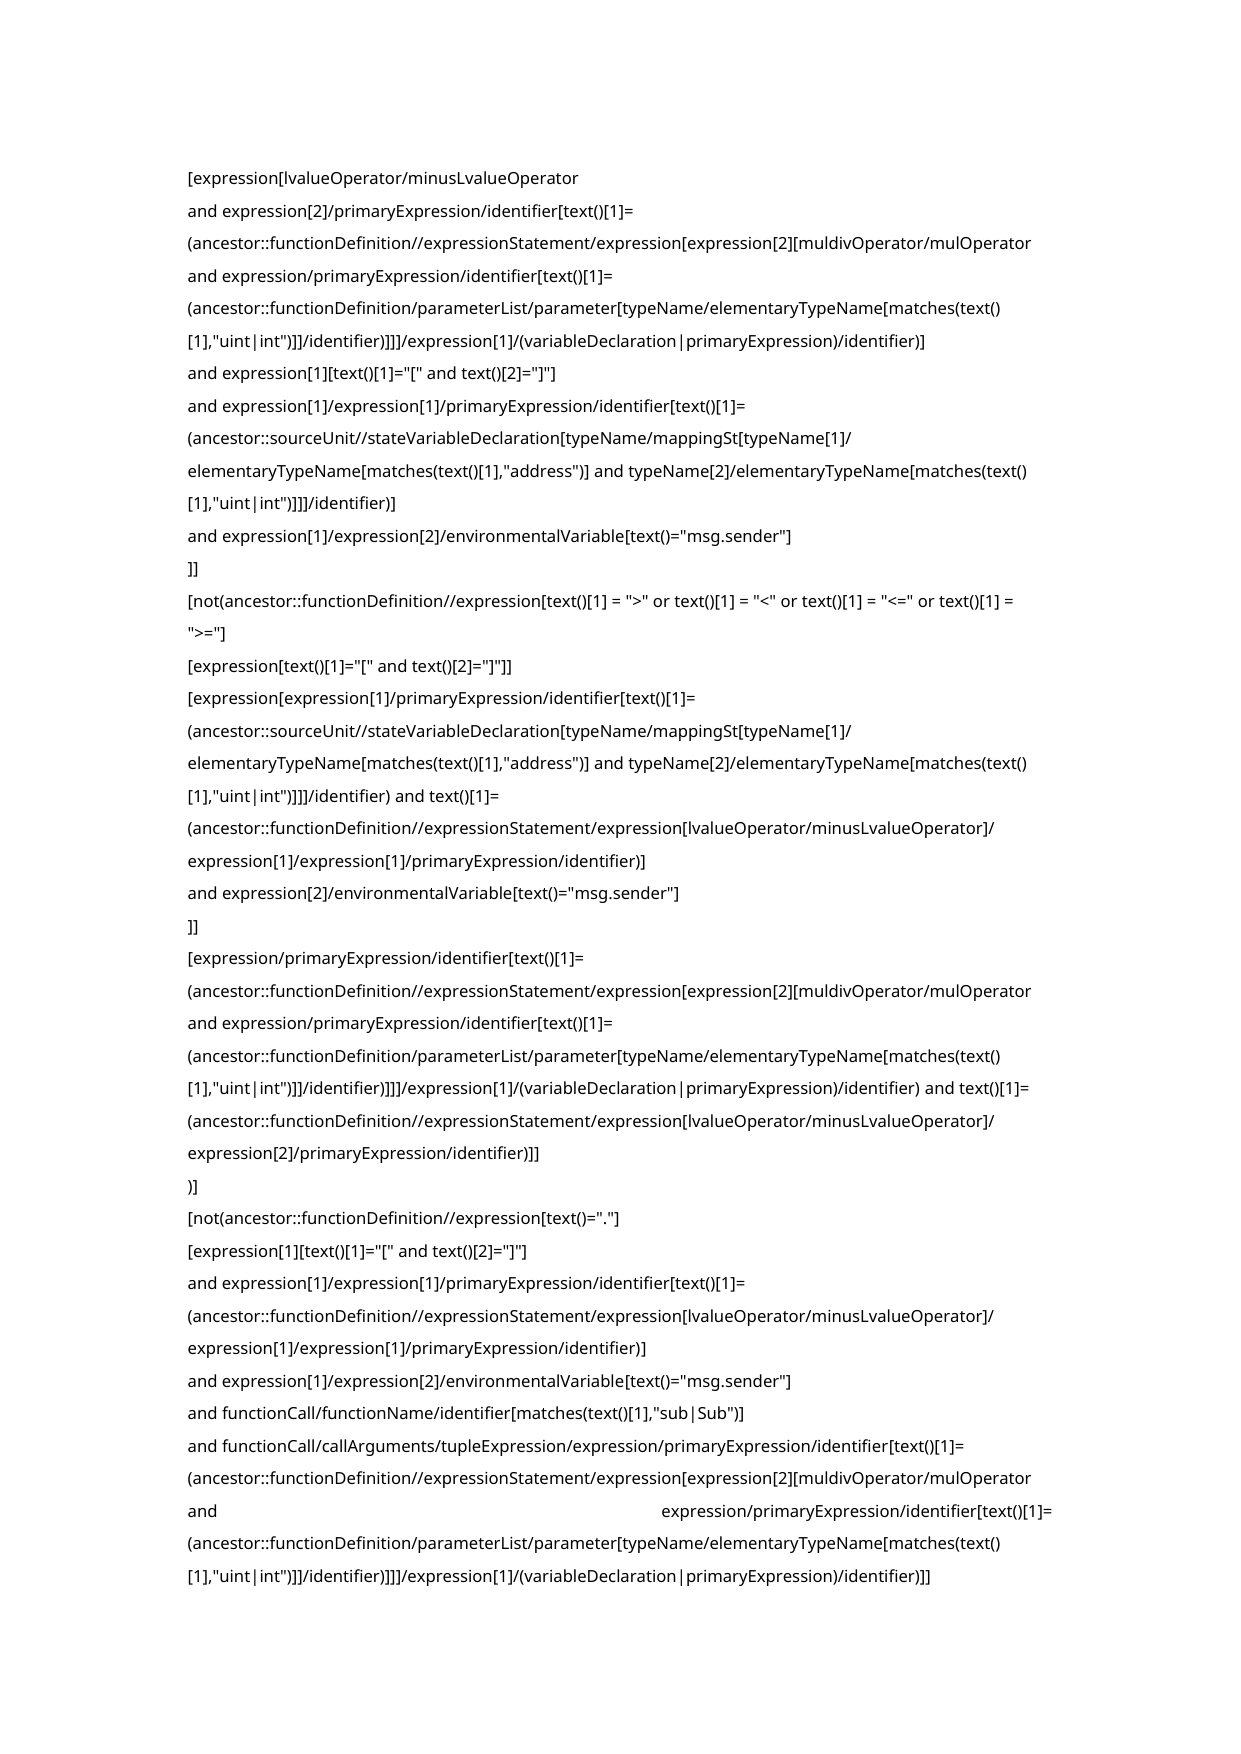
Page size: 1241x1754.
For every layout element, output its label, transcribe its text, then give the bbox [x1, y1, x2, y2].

text (ancestor::functionDefinition//expressionStatement/expression[expression[2][muldivOperator/mulOperator and expression/primaryExpression/identifier[text()[1]= (ancestor::functionDefinition/parameterList/parameter[typeName/elementaryTypeName[matches(text()[1],"uint|int")]]/identifier)]]]/expression[1]/(variableDeclaration|primaryExpression)/identifier)]] [187, 1462, 1053, 1592]
text (ancestor::functionDefinition//expressionStatement/expression[lvalueOperator/minusLvalueOperator]/expression[1]/expression[1]/primaryExpression/identifier)] [187, 812, 1053, 877]
text and expression[1][text()[1]="[" and text()[2]="]"] [187, 357, 1053, 389]
text [expression[lvalueOperator/minusLvalueOperator [187, 162, 1053, 194]
text (ancestor::functionDefinition//expressionStatement/expression[lvalueOperator/minusLvalueOperator]/expression[2]/primaryExpression/identifier)]] [187, 1104, 1053, 1169]
text and expression[1]/expression[1]/primaryExpression/identifier[text()[1]= [187, 1267, 1053, 1299]
text and expression[1]/expression[1]/primaryExpression/identifier[text()[1]= (ancestor::sourceUnit//stateVariableDeclaration[typeName/mappingSt[typeName[1]/elementaryTypeName[matches(text()[1],"address")] and typeName[2]/elementaryTypeName[matches(text()[1],"uint|int")]]]/identifier)] [187, 389, 1053, 519]
text [expression/primaryExpression/identifier[text()[1]= (ancestor::functionDefinition//expressionStatement/expression[expression[2][muldivOperator/mulOperator and expression/primaryExpression/identifier[text()[1]= (ancestor::functionDefinition/parameterList/parameter[typeName/elementaryTypeName[matches(text()[1],"uint|int")]]/identifier)]]]/expression[1]/(variableDeclaration|primaryExpression)/identifier) and text()[1]= [187, 942, 1053, 1104]
text [not(ancestor::functionDefinition//expression[text()[1] = ">" or text()[1] = "<" or text()[1] = "<=" or text()[1] = ">="] [187, 584, 1053, 649]
text and functionCall/callArguments/tupleExpression/expression/primaryExpression/identifier[text()[1]= [187, 1429, 1053, 1462]
text and expression[2]/primaryExpression/identifier[text()[1]= (ancestor::functionDefinition//expressionStatement/expression[expression[2][muldivOperator/mulOperator and expression/primaryExpression/identifier[text()[1]= (ancestor::functionDefinition/parameterList/parameter[typeName/elementaryTypeName[matches(text()[1],"uint|int")]]/identifier)]]]/expression[1]/(variableDeclaration|primaryExpression)/identifier)] [187, 194, 1053, 357]
text and expression[2]/environmentalVariable[text()="msg.sender"] [187, 877, 1053, 909]
text [expression[text()[1]="[" and text()[2]="]"]] [187, 649, 1053, 682]
text ]] [187, 909, 1053, 942]
text and expression[1]/expression[2]/environmentalVariable[text()="msg.sender"] [187, 1364, 1053, 1397]
text [expression[1][text()[1]="[" and text()[2]="]"] [187, 1234, 1053, 1267]
text [not(ancestor::functionDefinition//expression[text()="."] [187, 1202, 1053, 1234]
text and expression[1]/expression[2]/environmentalVariable[text()="msg.sender"] [187, 519, 1053, 552]
text (ancestor::functionDefinition//expressionStatement/expression[lvalueOperator/minusLvalueOperator]/expression[1]/expression[1]/primaryExpression/identifier)] [187, 1299, 1053, 1364]
text )] [187, 1169, 1053, 1202]
text [expression[expression[1]/primaryExpression/identifier[text()[1]= (ancestor::sourceUnit//stateVariableDeclaration[typeName/mappingSt[typeName[1]/elementaryTypeName[matches(text()[1],"address")] and typeName[2]/elementaryTypeName[matches(text()[1],"uint|int")]]]/identifier) and text()[1]= [187, 682, 1053, 812]
text and functionCall/functionName/identifier[matches(text()[1],"sub|Sub")] [187, 1397, 1053, 1429]
text ]] [187, 552, 1053, 584]
